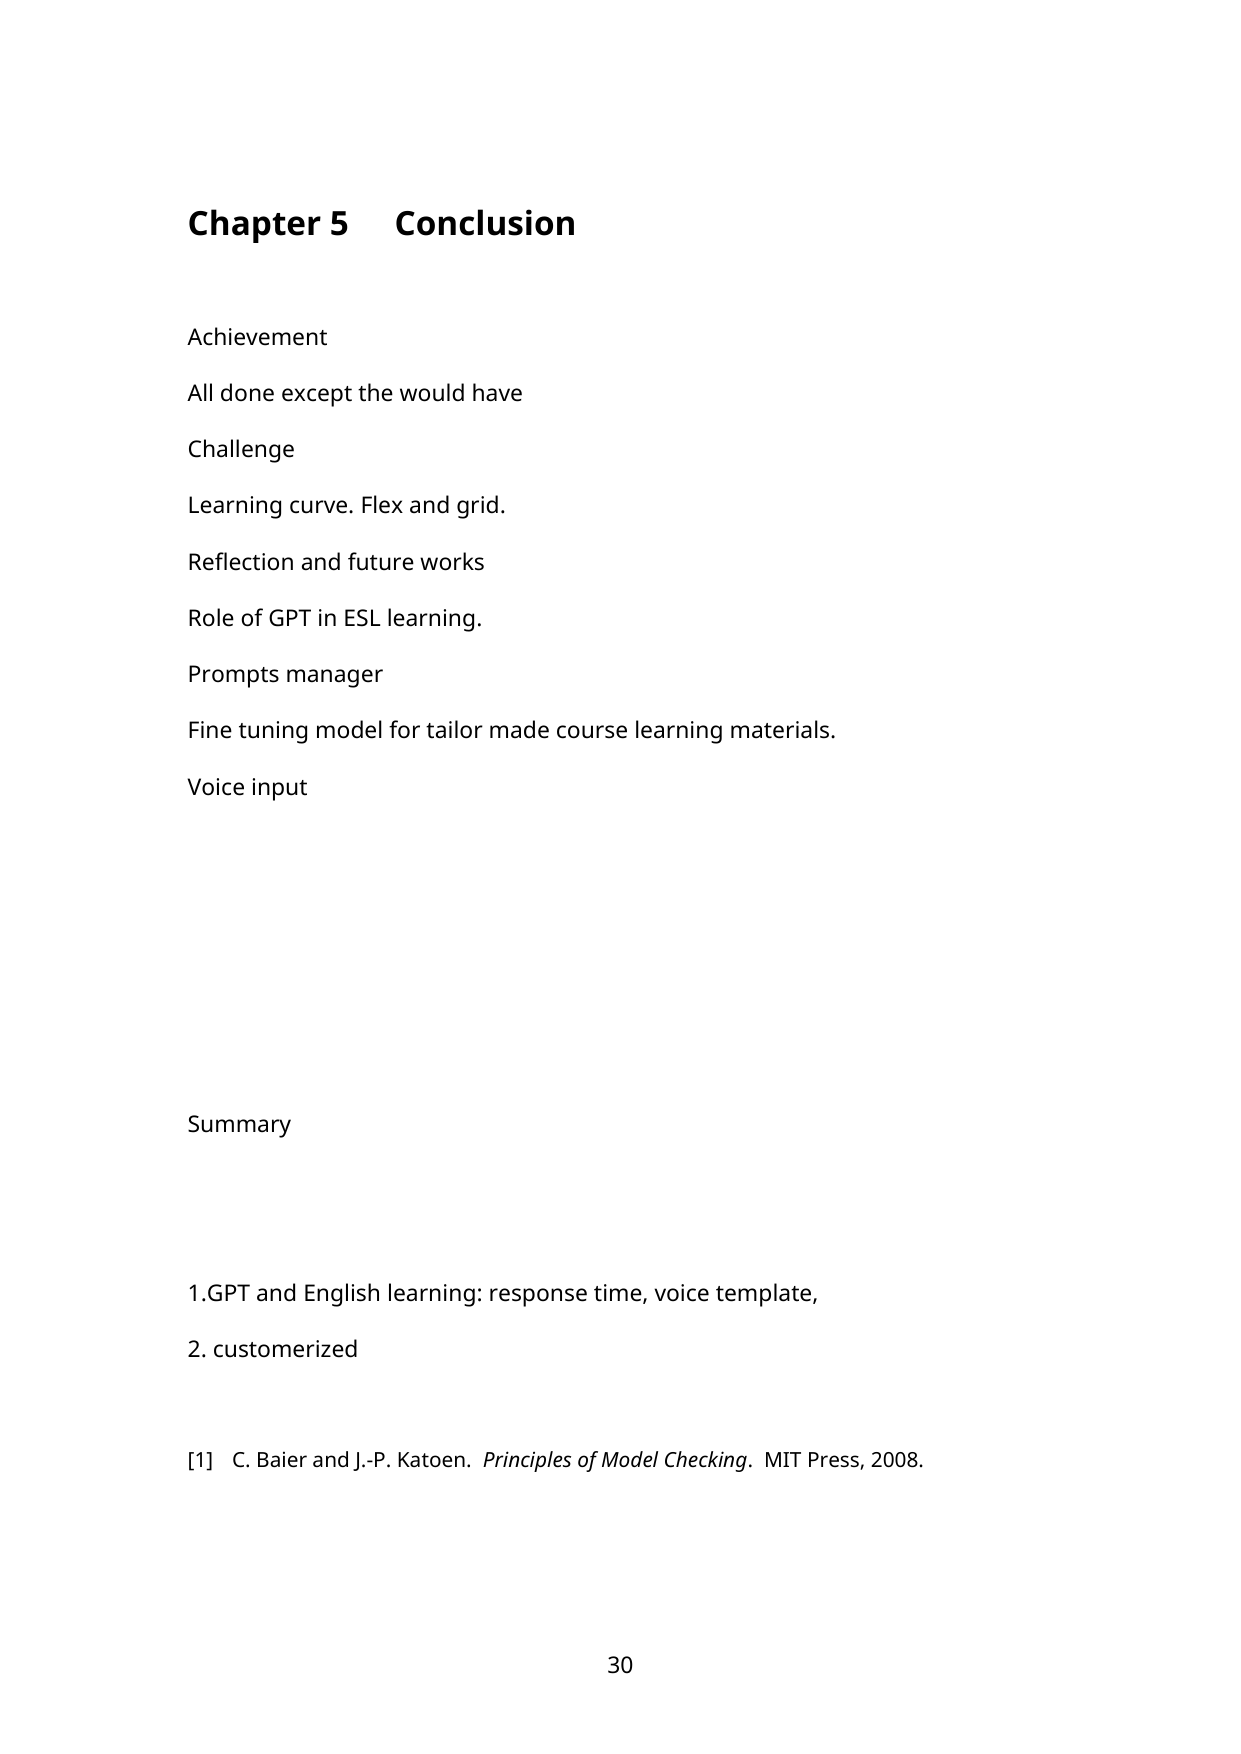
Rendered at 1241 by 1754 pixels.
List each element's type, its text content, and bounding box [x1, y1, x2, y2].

text Prompts manager [187, 658, 1053, 689]
subtitle Conclusion [187, 200, 1053, 245]
text Achievement [187, 320, 1053, 352]
text [1] C. Baier and J.-P. Katoen. Principles of Model Checking. MIT Press, 2008. [187, 1445, 1053, 1474]
text Fine tuning model for tailor made course learning materials. [187, 714, 1053, 745]
text All done except the would have [187, 377, 1053, 408]
text Reflection and future works [187, 545, 1053, 577]
text Voice input [187, 770, 1053, 802]
text 2. customerized [187, 1333, 1053, 1364]
text Summary [187, 1108, 1053, 1139]
text 1.GPT and English learning: response time, voice template, [187, 1277, 1053, 1308]
text Role of GPT in ESL learning. [187, 602, 1053, 633]
text Challenge [187, 433, 1053, 464]
text Learning curve. Flex and grid. [187, 489, 1053, 520]
